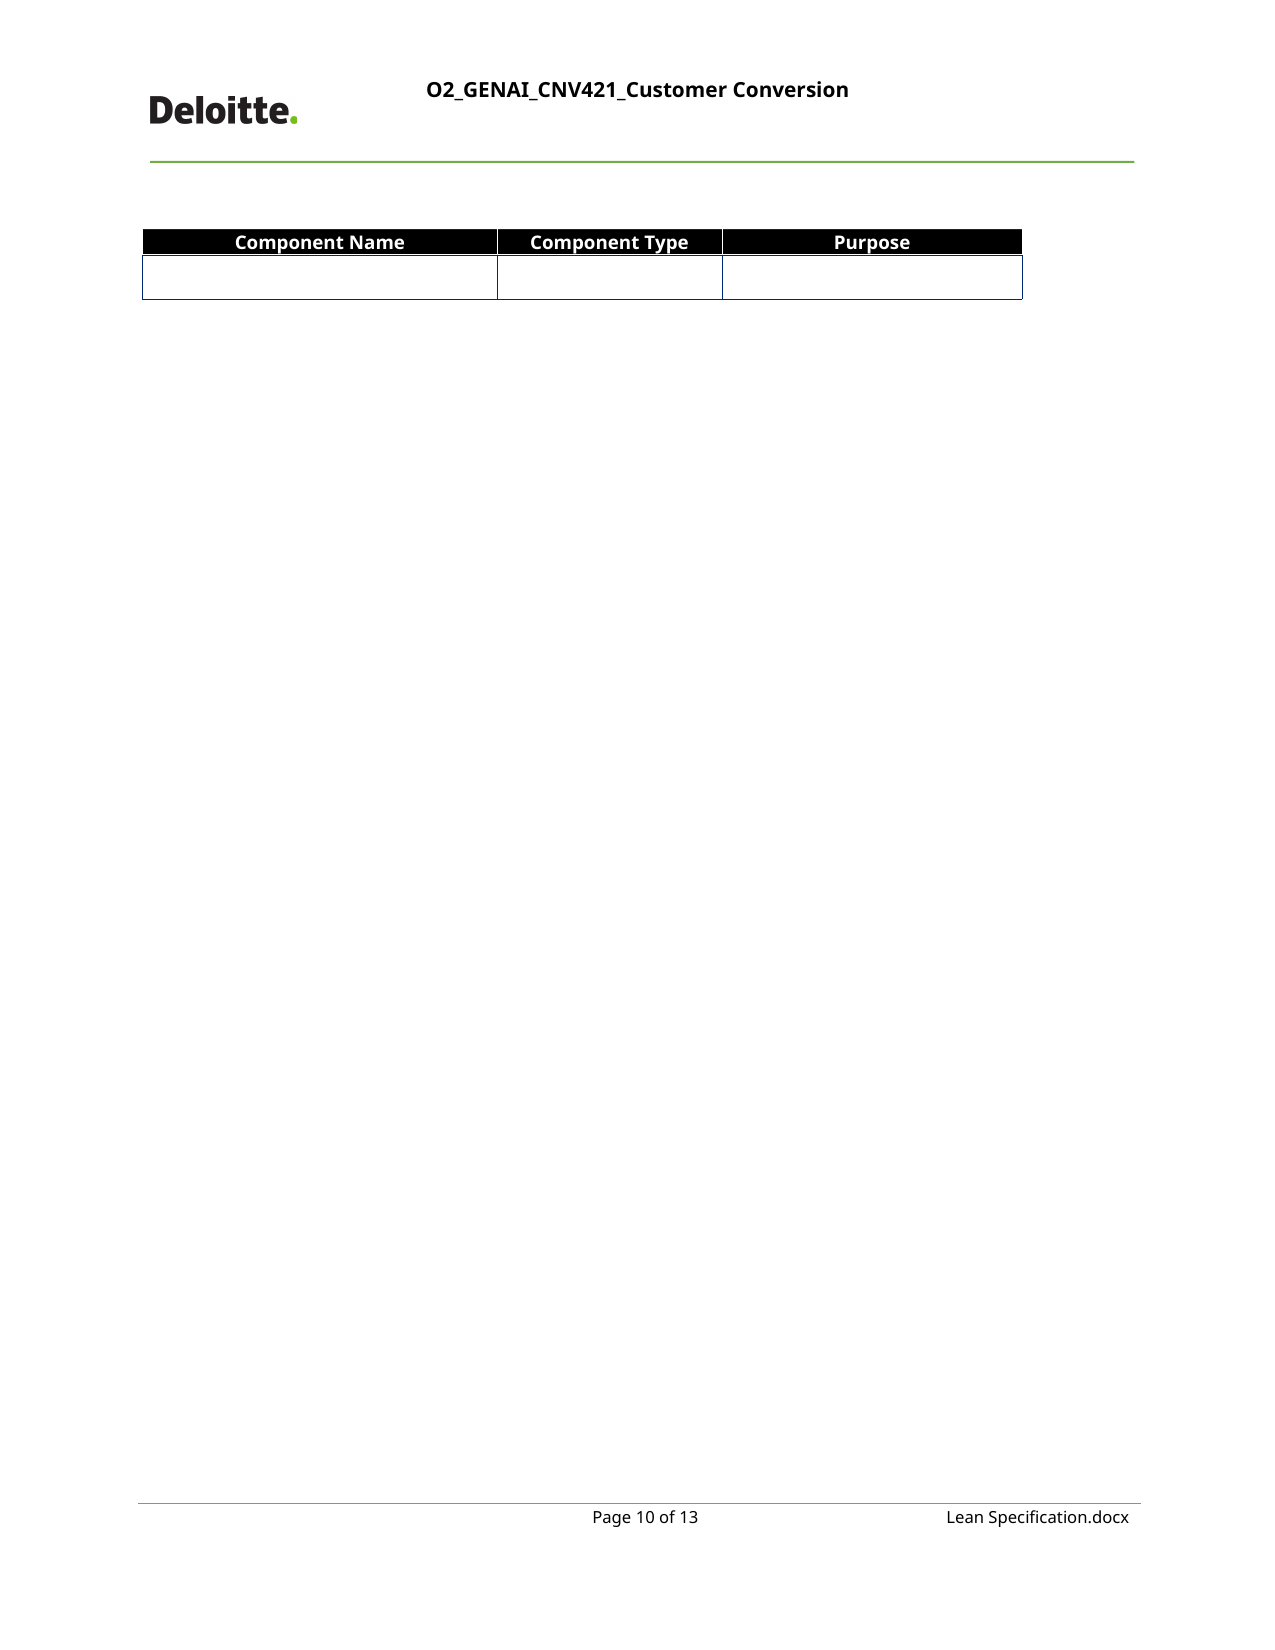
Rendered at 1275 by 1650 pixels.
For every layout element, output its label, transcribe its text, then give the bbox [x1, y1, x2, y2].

table_cell [498, 256, 722, 299]
table_cell [723, 256, 1022, 299]
table_header Component Name [143, 230, 497, 254]
table_header Purpose [723, 230, 1022, 254]
picture [150, 96, 298, 124]
table_header Component Type [498, 230, 722, 254]
table_cell [143, 256, 497, 299]
